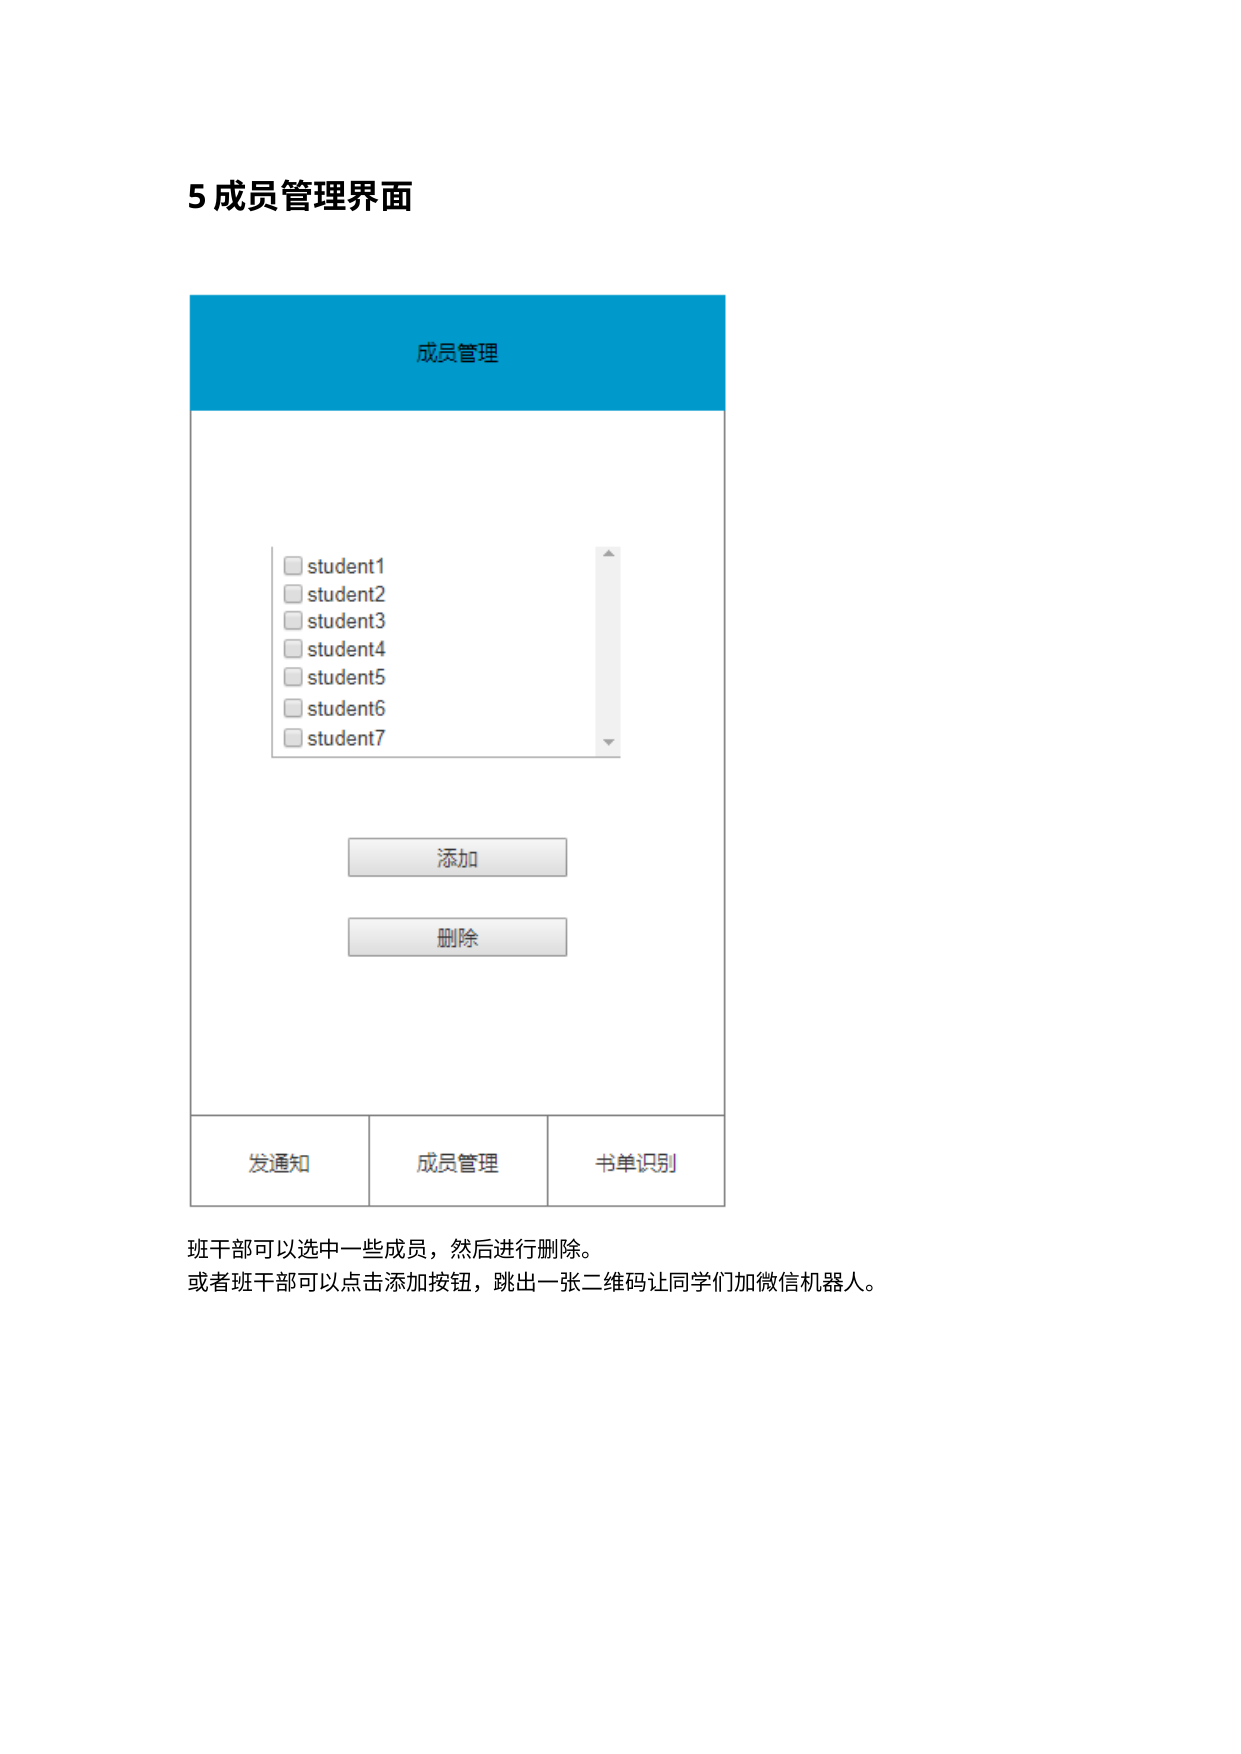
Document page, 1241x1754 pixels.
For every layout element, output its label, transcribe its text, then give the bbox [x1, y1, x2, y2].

text 班干部可以选中一些成员，然后进行删除。 [187, 1232, 1053, 1264]
text 或者班干部可以点击添加按钮，跳出一张二维码让同学们加微信机器人。 [187, 1264, 1053, 1297]
subtitle 5成员管理界面 [187, 162, 1053, 227]
picture [187, 289, 732, 1215]
